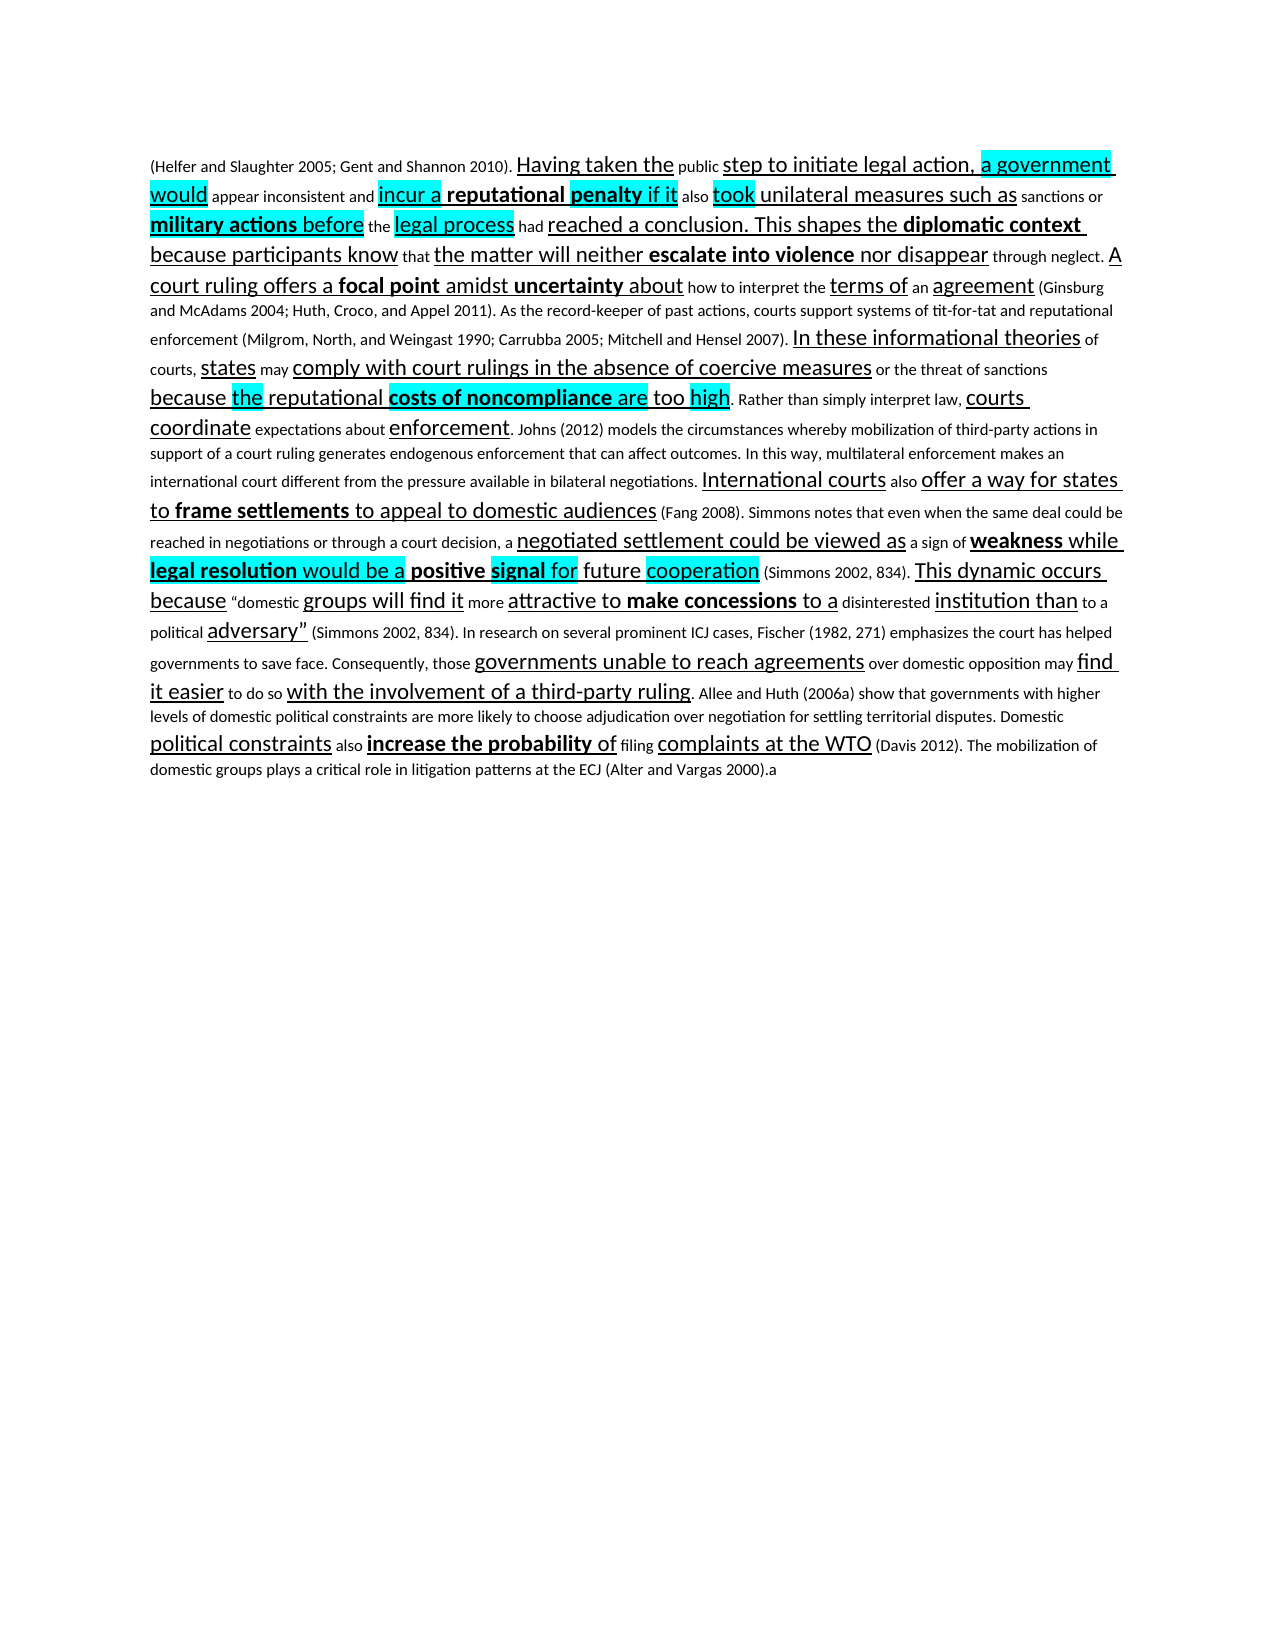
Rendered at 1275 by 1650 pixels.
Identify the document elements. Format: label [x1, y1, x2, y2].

text [150, 150, 1125, 779]
